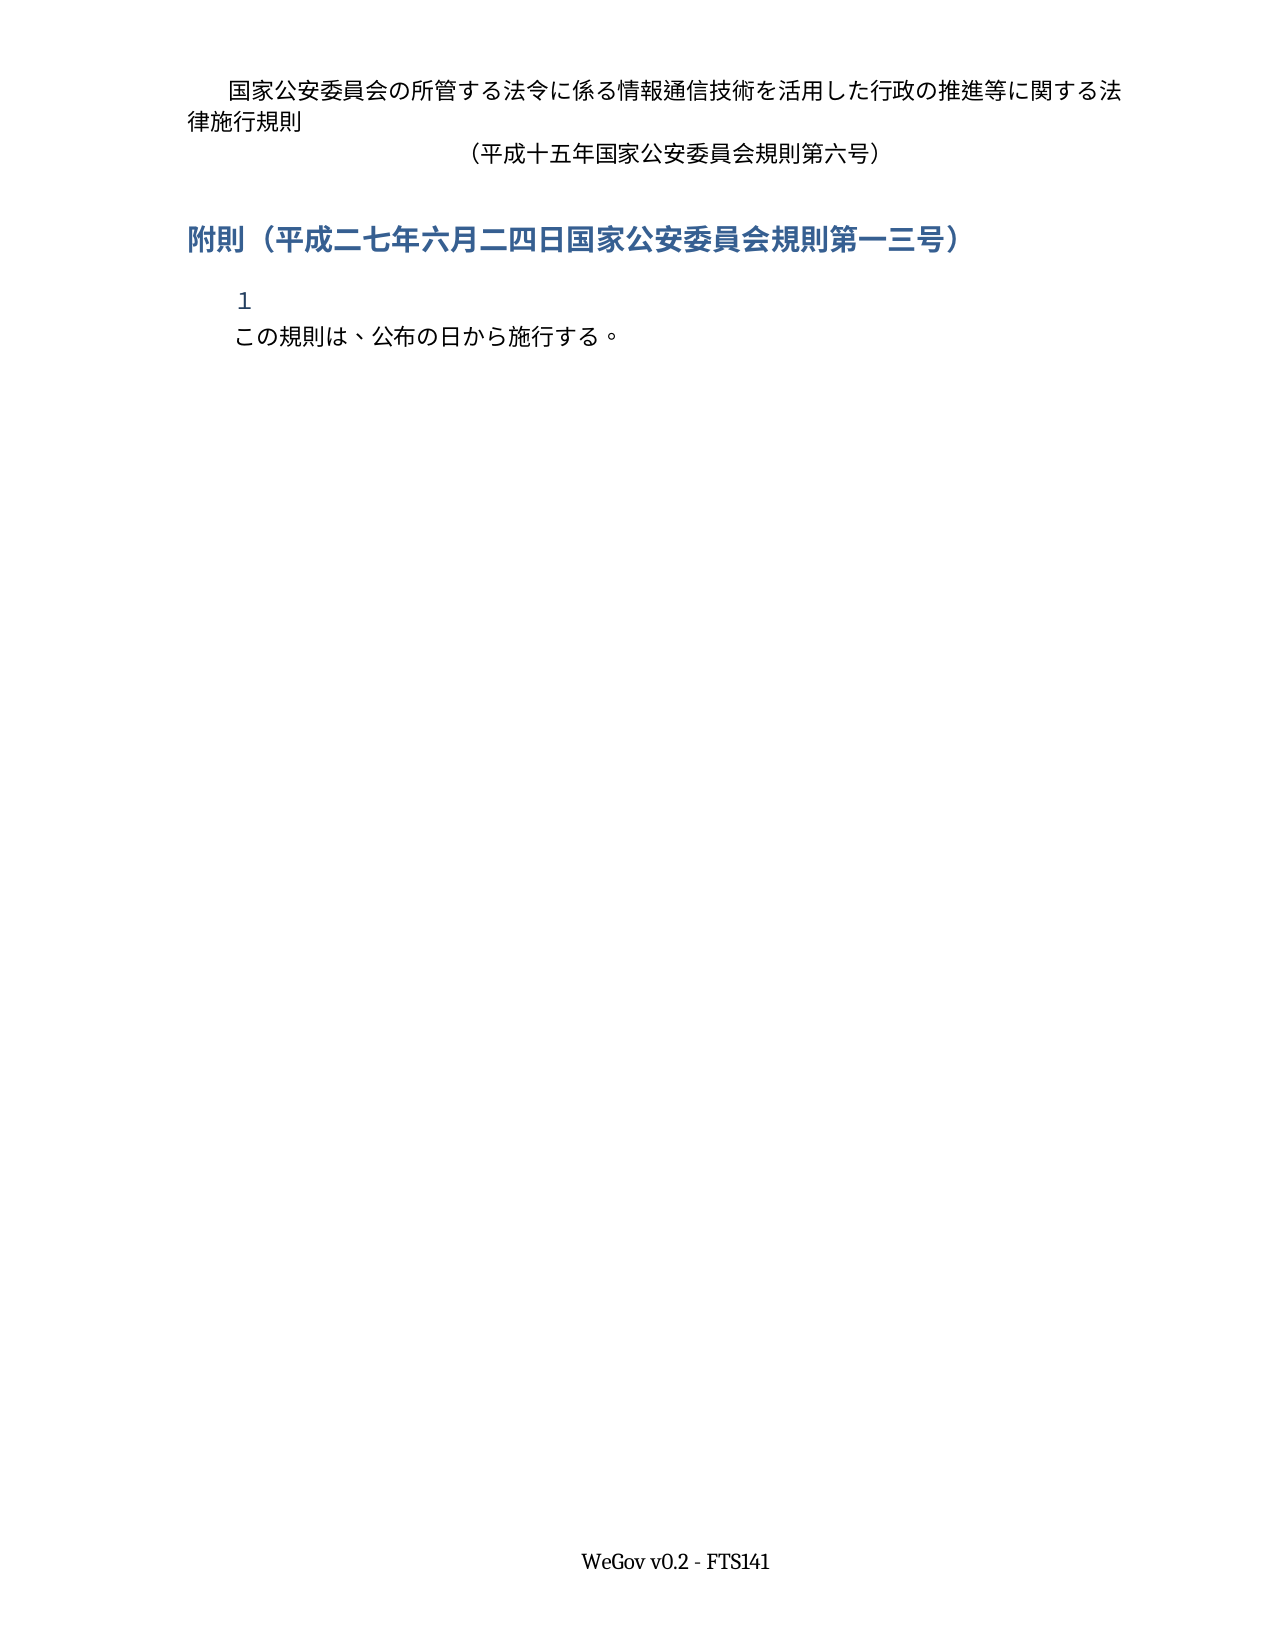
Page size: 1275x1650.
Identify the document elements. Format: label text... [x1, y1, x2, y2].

text この規則は、公布の日から施行する。 [233, 321, 1087, 352]
subtitle 附則（平成二七年六月二四日国家公安委員会規則第一三号） [187, 219, 1087, 258]
subtitle １ [233, 285, 1087, 316]
